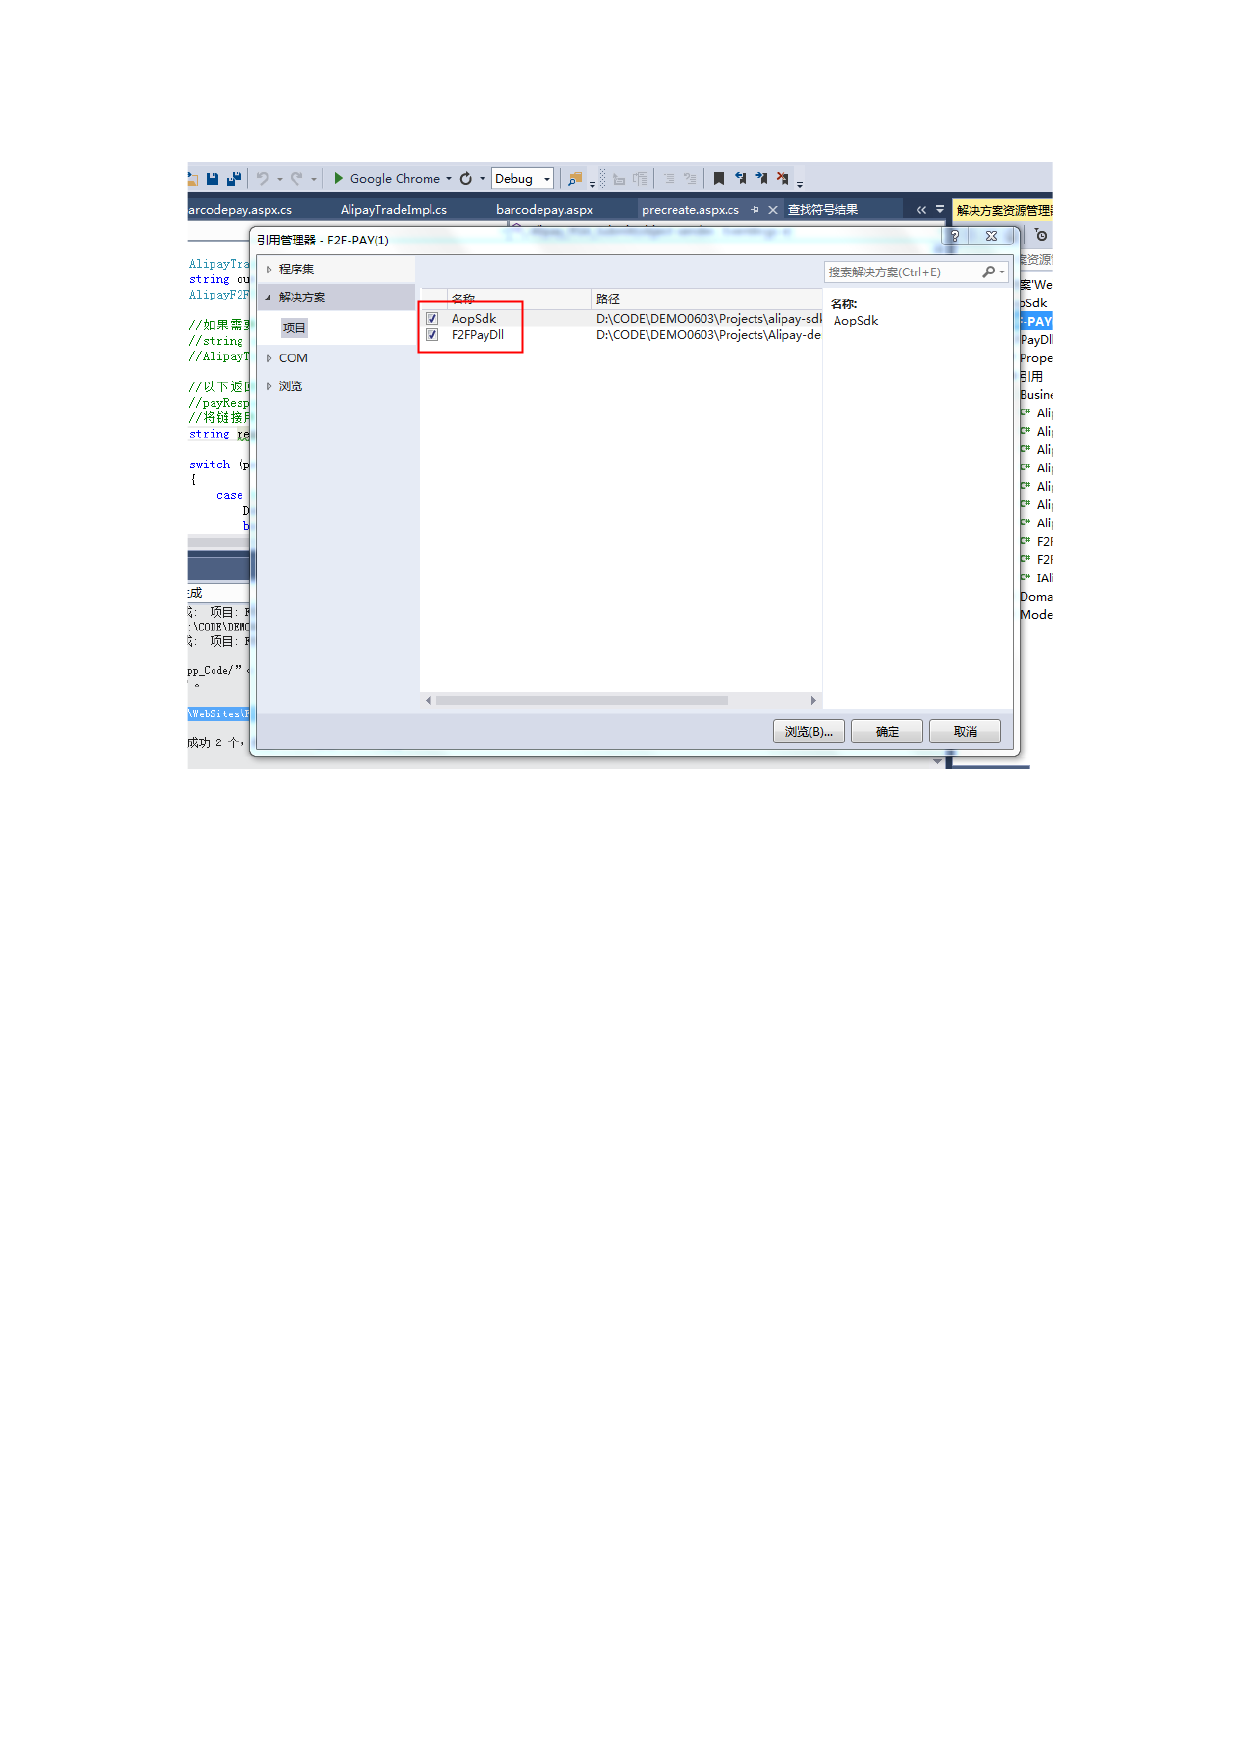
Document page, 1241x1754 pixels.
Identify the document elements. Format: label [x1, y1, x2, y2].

picture [187, 162, 1053, 769]
